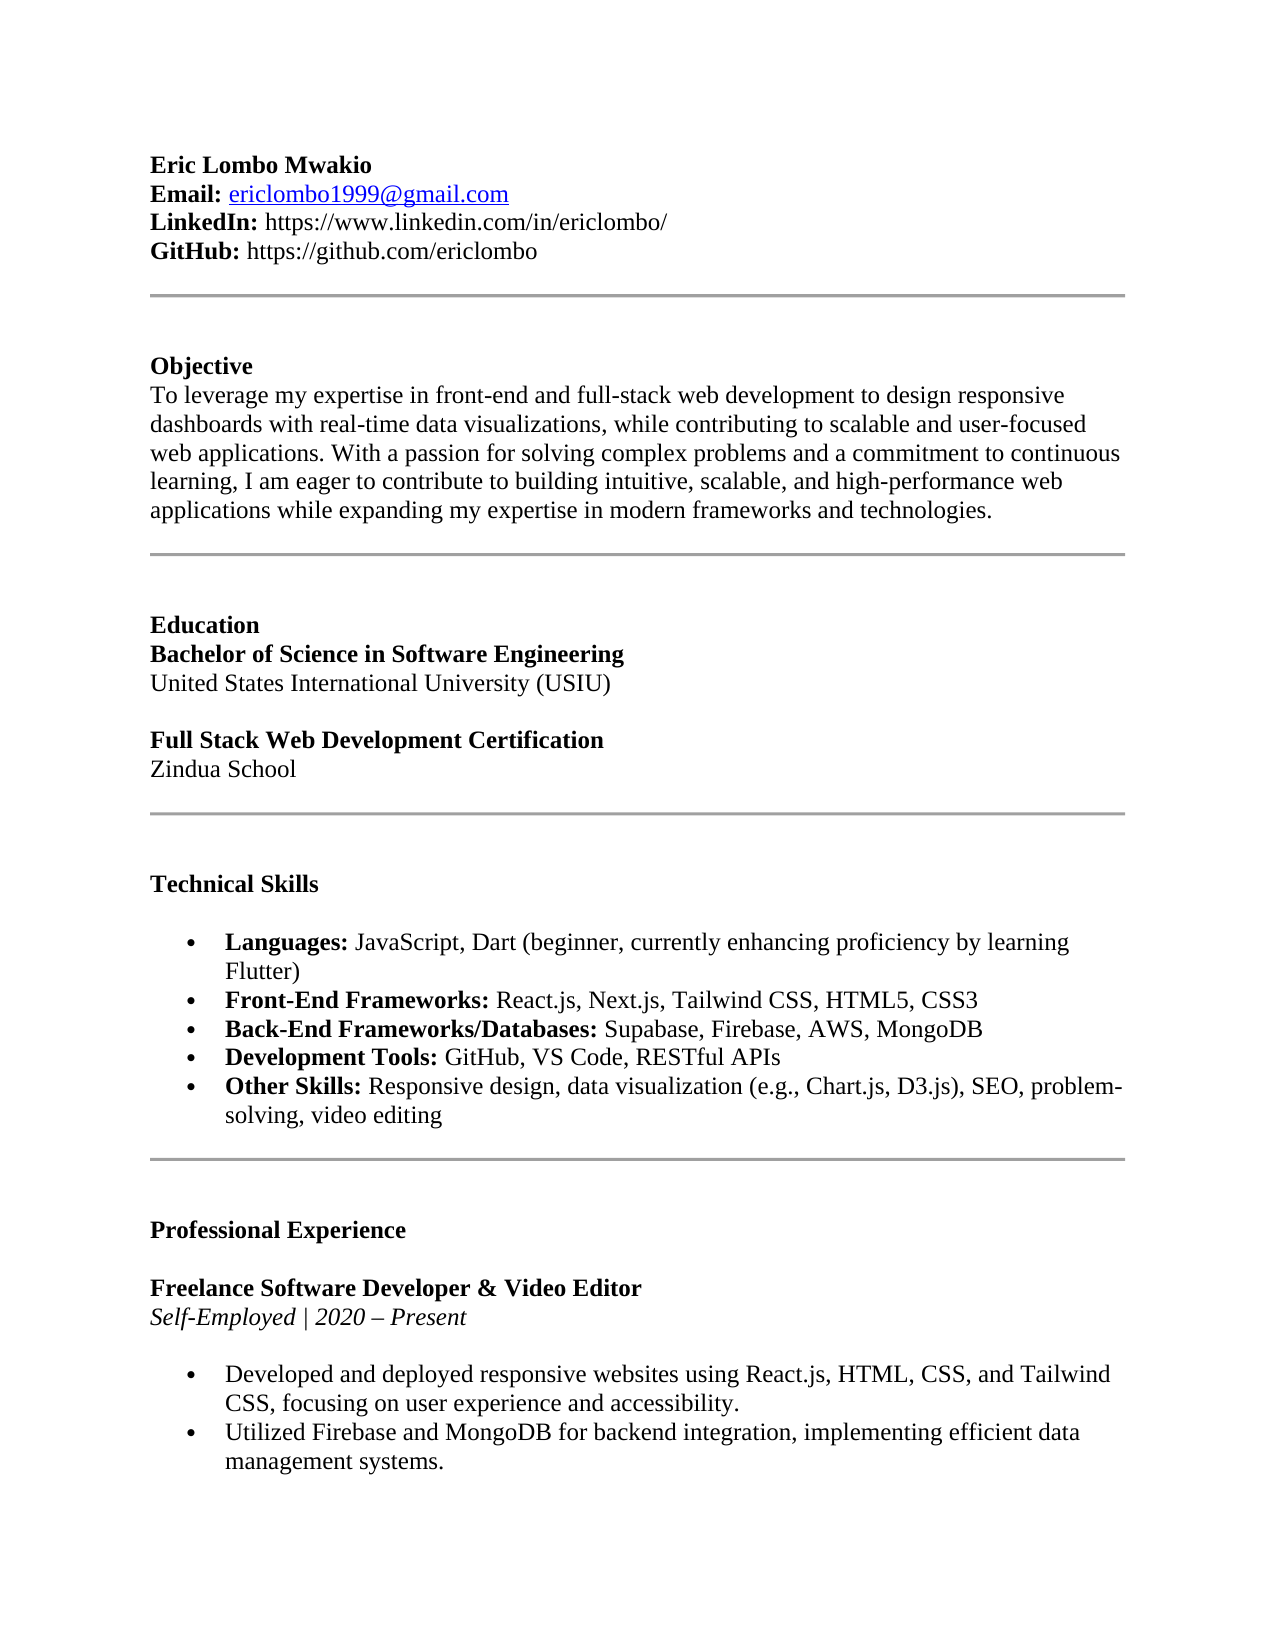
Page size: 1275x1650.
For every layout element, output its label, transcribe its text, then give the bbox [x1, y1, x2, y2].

list Back-End Frameworks/Databases: Supabase, Firebase, AWS, MongoDB [187, 1014, 1125, 1042]
text Freelance Software Developer & Video Editor Self-Employed | 2020 – Present [150, 1273, 1125, 1330]
text Professional Experience [150, 1215, 1125, 1244]
list Languages: JavaScript, Dart (beginner, currently enhancing proficiency by learning Flutter) [187, 927, 1125, 985]
list Developed and deployed responsive websites using React.js, HTML, CSS, and Tailwind CSS, focusing on user experience and accessibility. [187, 1359, 1125, 1417]
text Eric Lombo Mwakio Email: ericlombo1999@gmail.com LinkedIn: https://www.linkedin.com/in/ericlombo/ GitHub: https://github.com/ericlombo [150, 150, 1125, 265]
list Front-End Frameworks: React.js, Next.js, Tailwind CSS, HTML5, CSS3 [187, 985, 1125, 1014]
text Education Bachelor of Science in Software Engineering United States International University (USIU) [150, 610, 1125, 696]
text Full Stack Web Development Certification Zindua School [150, 726, 1125, 783]
text Objective To leverage my expertise in front-end and full-stack web development to design responsive dashboards with real-time data visualizations, while contributing to scalable and user-focused web applications. With a passion for solving complex problems and a commitment to continuous learning, I am eager to contribute to building intuitive, scalable, and high-performance web applications while expanding my expertise in modern frameworks and technologies. [150, 351, 1125, 524]
text Technical Skills [150, 869, 1125, 898]
list Other Skills: Responsive design, data visualization (e.g., Chart.js, D3.js), SEO, problem-solving, video editing [187, 1071, 1125, 1129]
list Utilized Firebase and MongoDB for backend integration, implementing efficient data management systems. [187, 1417, 1125, 1474]
list Development Tools: GitHub, VS Code, RESTful APIs [187, 1042, 1125, 1071]
